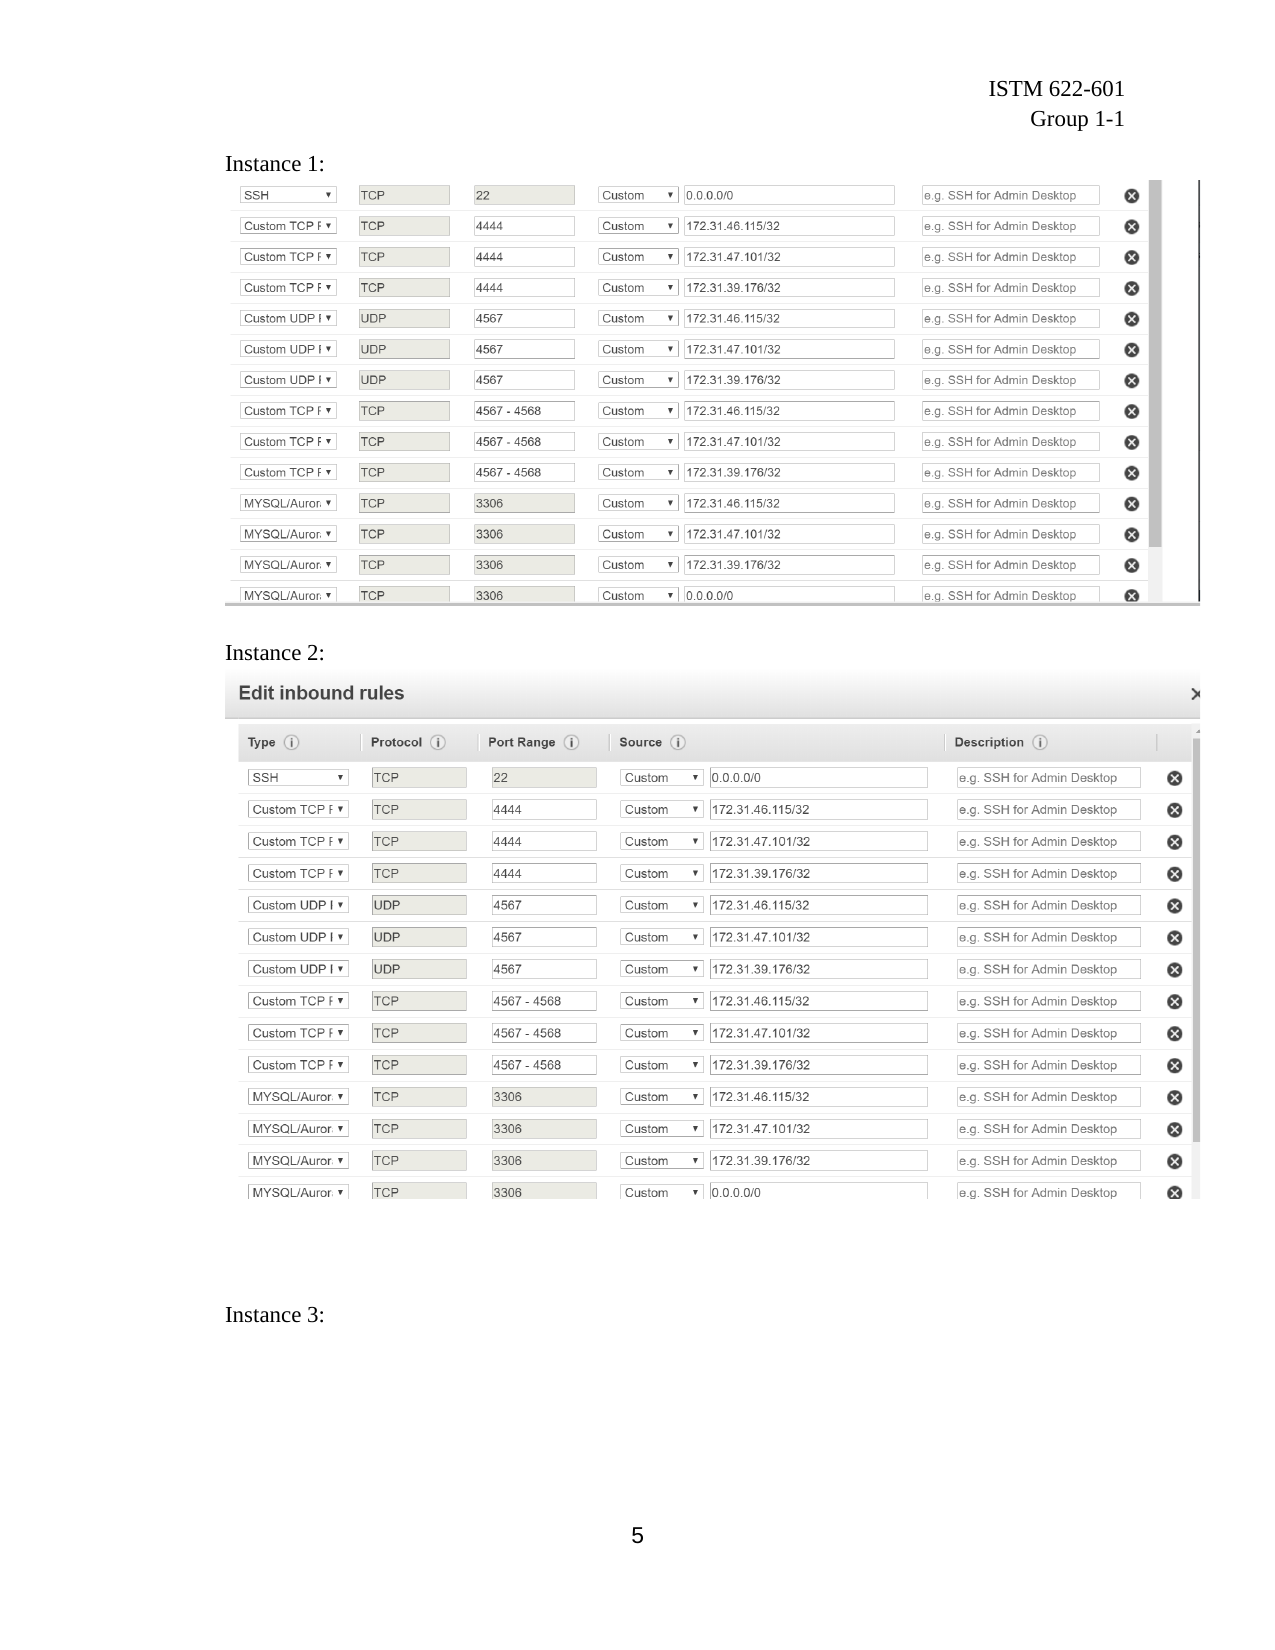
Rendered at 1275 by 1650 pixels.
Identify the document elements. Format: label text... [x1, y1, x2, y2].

text Instance 1: [225, 150, 1125, 176]
picture [225, 669, 1200, 1207]
picture [225, 180, 1200, 606]
text Instance 2: [225, 639, 1125, 666]
text Instance 3: [225, 1301, 1125, 1328]
